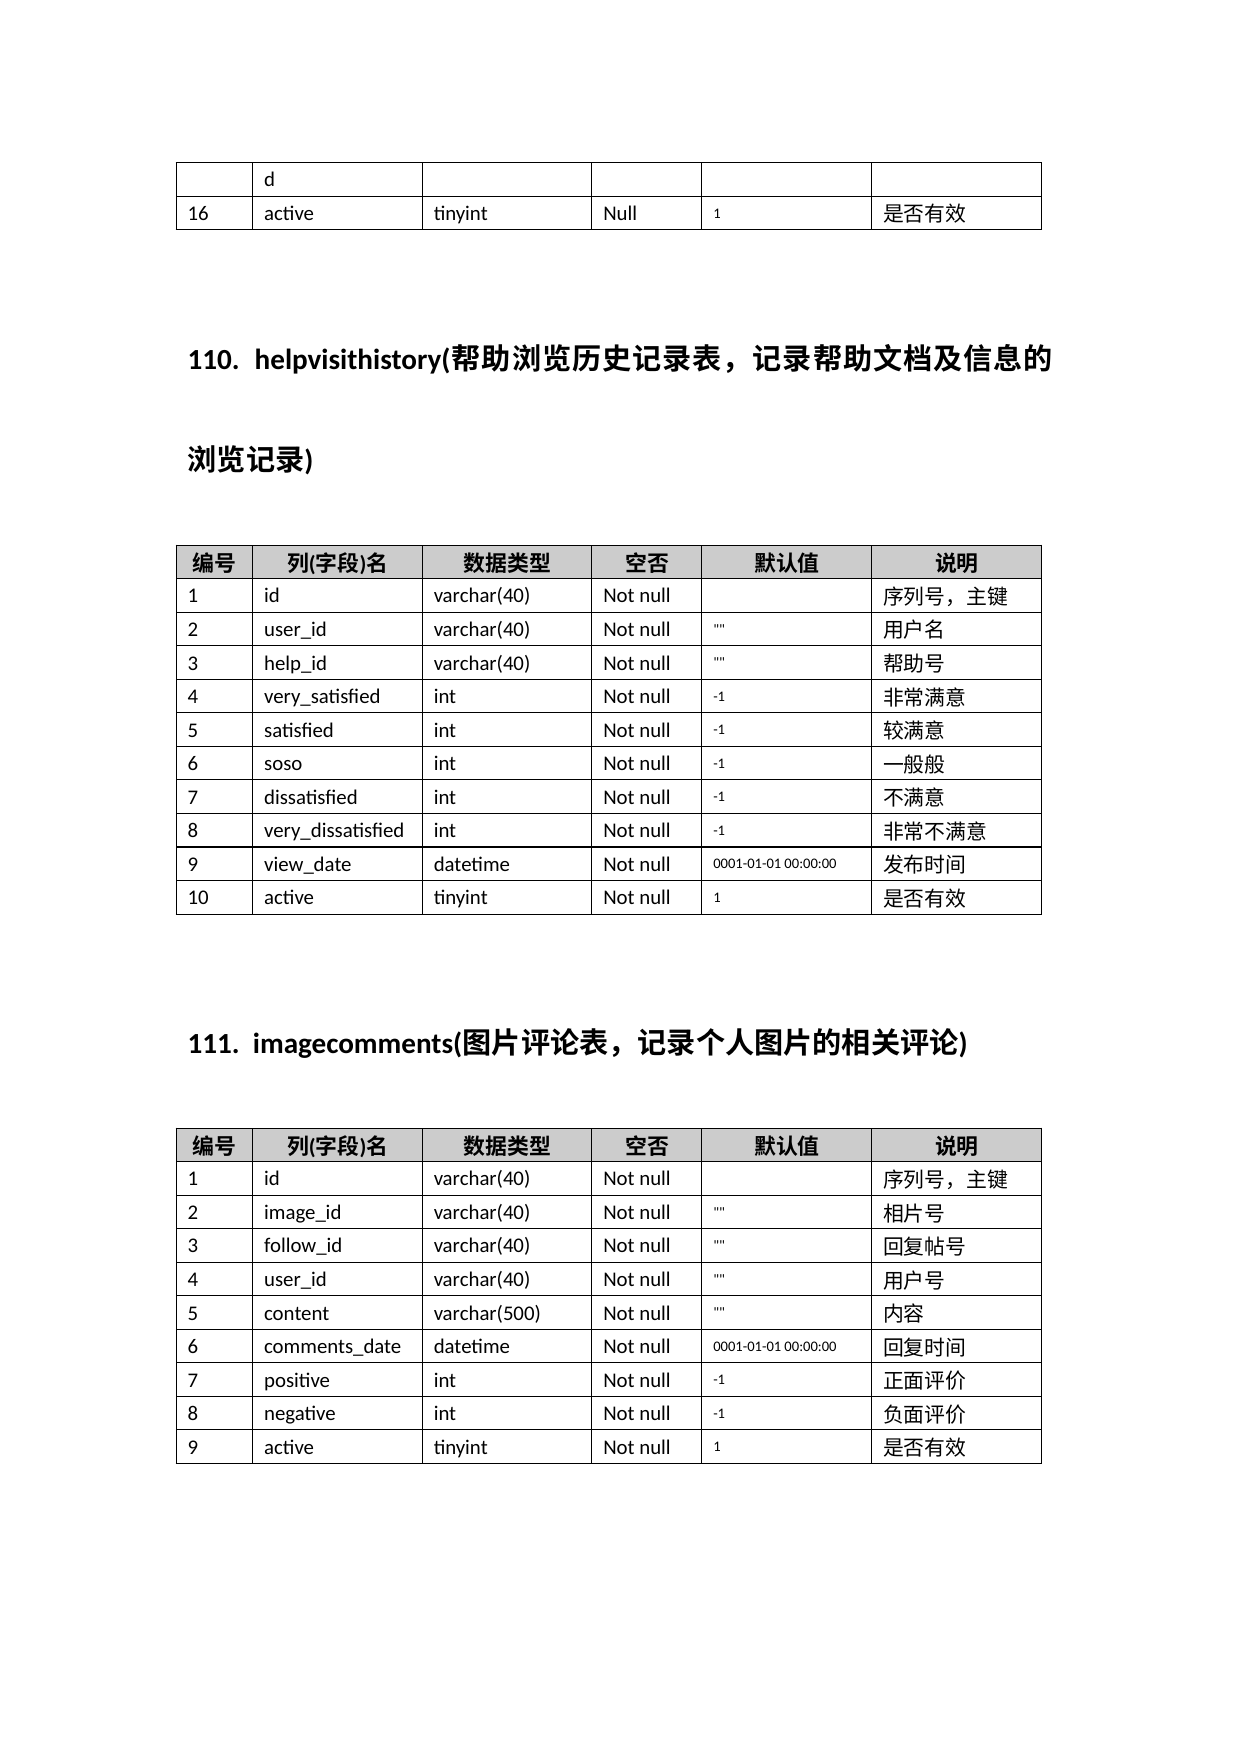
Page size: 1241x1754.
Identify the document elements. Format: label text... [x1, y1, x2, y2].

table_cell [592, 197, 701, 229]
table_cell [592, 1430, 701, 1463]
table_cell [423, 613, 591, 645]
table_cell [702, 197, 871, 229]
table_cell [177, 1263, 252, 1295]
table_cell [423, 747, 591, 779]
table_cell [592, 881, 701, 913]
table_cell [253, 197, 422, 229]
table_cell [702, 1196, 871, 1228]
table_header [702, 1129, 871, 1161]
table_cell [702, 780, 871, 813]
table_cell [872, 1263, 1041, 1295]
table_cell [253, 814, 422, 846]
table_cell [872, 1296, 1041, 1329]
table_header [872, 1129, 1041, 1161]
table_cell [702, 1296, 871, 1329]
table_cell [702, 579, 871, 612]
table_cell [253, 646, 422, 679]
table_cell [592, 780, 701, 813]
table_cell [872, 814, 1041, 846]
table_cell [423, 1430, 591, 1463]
subtitle 111. imagecomments(图片评论表，记录个人图片的相关评论) [187, 1009, 1053, 1074]
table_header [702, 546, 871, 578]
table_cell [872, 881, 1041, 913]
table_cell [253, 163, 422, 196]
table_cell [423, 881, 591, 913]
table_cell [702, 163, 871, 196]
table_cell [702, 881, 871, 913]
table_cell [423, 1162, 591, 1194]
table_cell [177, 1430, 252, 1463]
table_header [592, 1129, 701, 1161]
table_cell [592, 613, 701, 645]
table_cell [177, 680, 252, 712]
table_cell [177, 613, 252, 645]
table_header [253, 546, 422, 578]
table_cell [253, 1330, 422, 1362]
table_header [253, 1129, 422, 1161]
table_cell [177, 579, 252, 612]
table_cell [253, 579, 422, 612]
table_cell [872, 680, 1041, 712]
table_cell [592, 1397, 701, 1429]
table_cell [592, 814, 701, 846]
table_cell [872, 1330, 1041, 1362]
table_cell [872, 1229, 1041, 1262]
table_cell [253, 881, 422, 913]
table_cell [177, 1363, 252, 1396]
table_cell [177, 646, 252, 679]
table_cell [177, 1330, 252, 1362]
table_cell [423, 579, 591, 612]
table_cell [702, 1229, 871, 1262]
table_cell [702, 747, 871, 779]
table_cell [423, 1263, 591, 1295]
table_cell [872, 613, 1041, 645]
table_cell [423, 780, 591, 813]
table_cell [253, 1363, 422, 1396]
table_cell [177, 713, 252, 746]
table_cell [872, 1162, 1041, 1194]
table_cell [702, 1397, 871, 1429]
subtitle 110. helpvisithistory(帮助浏览历史记录表，记录帮助文档及信息的浏览记录) [187, 324, 1053, 491]
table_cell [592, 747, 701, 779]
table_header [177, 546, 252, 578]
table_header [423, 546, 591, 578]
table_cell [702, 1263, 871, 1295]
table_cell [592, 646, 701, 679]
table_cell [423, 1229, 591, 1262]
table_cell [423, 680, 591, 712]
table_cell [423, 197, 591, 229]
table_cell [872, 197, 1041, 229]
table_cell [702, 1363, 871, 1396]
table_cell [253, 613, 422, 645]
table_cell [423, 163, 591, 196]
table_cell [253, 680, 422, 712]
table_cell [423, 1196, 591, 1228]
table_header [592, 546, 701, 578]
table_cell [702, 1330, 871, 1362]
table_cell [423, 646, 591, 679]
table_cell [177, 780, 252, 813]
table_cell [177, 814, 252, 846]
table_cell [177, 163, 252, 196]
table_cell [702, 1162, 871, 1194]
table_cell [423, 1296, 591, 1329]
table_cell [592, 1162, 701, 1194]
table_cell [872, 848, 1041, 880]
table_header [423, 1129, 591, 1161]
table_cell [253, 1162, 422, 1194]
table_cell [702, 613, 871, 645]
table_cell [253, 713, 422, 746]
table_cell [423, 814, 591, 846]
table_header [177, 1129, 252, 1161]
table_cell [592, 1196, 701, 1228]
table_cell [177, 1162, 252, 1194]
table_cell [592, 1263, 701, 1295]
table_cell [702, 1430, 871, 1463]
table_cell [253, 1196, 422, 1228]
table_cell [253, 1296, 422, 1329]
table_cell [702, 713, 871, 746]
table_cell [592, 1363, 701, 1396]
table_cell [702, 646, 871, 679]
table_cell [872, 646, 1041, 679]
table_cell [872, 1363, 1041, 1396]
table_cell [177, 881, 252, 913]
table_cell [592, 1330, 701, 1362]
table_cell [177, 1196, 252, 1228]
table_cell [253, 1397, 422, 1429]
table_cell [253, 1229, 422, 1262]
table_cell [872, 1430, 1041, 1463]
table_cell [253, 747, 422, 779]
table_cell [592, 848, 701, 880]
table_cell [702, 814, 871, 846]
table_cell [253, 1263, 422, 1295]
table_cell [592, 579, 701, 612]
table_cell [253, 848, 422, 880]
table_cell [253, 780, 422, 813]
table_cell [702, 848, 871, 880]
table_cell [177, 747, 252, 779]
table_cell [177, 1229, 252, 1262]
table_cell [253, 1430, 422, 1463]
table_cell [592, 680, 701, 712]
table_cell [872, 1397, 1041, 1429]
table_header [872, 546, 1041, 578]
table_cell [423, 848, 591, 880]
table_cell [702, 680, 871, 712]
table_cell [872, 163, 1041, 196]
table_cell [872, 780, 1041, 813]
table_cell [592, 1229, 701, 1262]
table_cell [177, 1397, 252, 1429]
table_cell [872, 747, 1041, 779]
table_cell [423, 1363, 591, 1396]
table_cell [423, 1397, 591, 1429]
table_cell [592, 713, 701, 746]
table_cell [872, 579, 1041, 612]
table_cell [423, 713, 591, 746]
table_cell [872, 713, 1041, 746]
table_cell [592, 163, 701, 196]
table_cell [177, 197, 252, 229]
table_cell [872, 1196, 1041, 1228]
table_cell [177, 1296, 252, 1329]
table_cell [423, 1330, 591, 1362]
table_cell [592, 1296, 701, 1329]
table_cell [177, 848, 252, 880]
